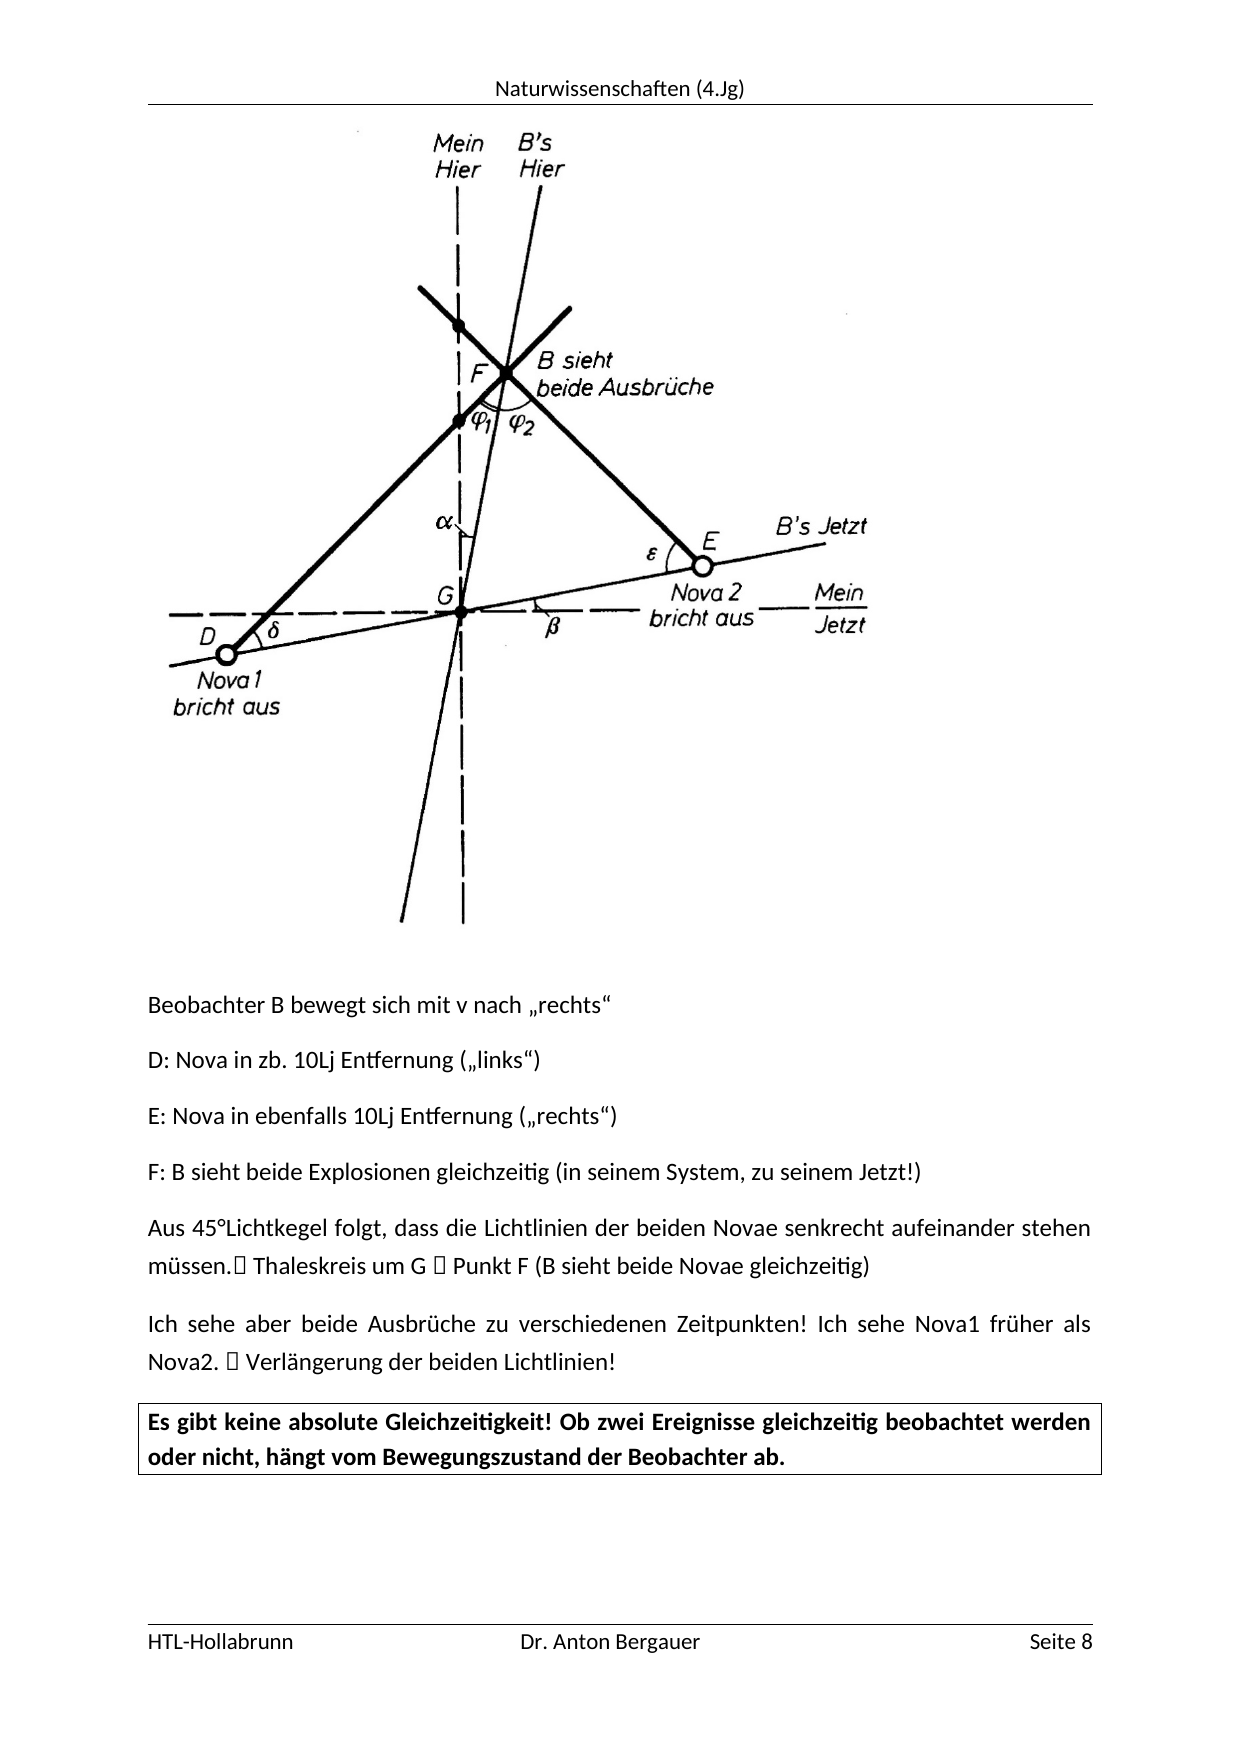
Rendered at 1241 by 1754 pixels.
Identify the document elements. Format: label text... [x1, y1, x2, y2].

text Ich sehe aber beide Ausbrüche zu verschiedenen Zeitpunkten! Ich sehe Nova1 früher als Nova2.  Verlängerung der beiden Lichtlinien! [148, 1308, 1093, 1377]
text F: B sieht beide Explosionen gleichzeitig (in seinem System, zu seinem Jetzt!) [148, 1156, 1093, 1187]
text E: Nova in ebenfalls 10Lj Entfernung („rechts“) [148, 1100, 1093, 1131]
text Aus 45°Lichtkegel folgt, dass die Lichtlinien der beiden Novae senkrecht aufeinander stehen müssen. Thaleskreis um G  Punkt F (B sieht beide Novae gleichzeitig) [148, 1212, 1093, 1282]
picture [147, 105, 887, 929]
text D: Nova in zb. 10Lj Entfernung („links“) [148, 1044, 1093, 1075]
text Beobachter B bewegt sich mit v nach „rechts“ [148, 989, 1093, 1019]
text Es gibt keine absolute Gleichzeitigkeit! Ob zwei Ereignisse gleichzeitig beobachtet werden oder nicht, hängt vom Bewegungszustand der Beobachter ab. [139, 1404, 1101, 1474]
